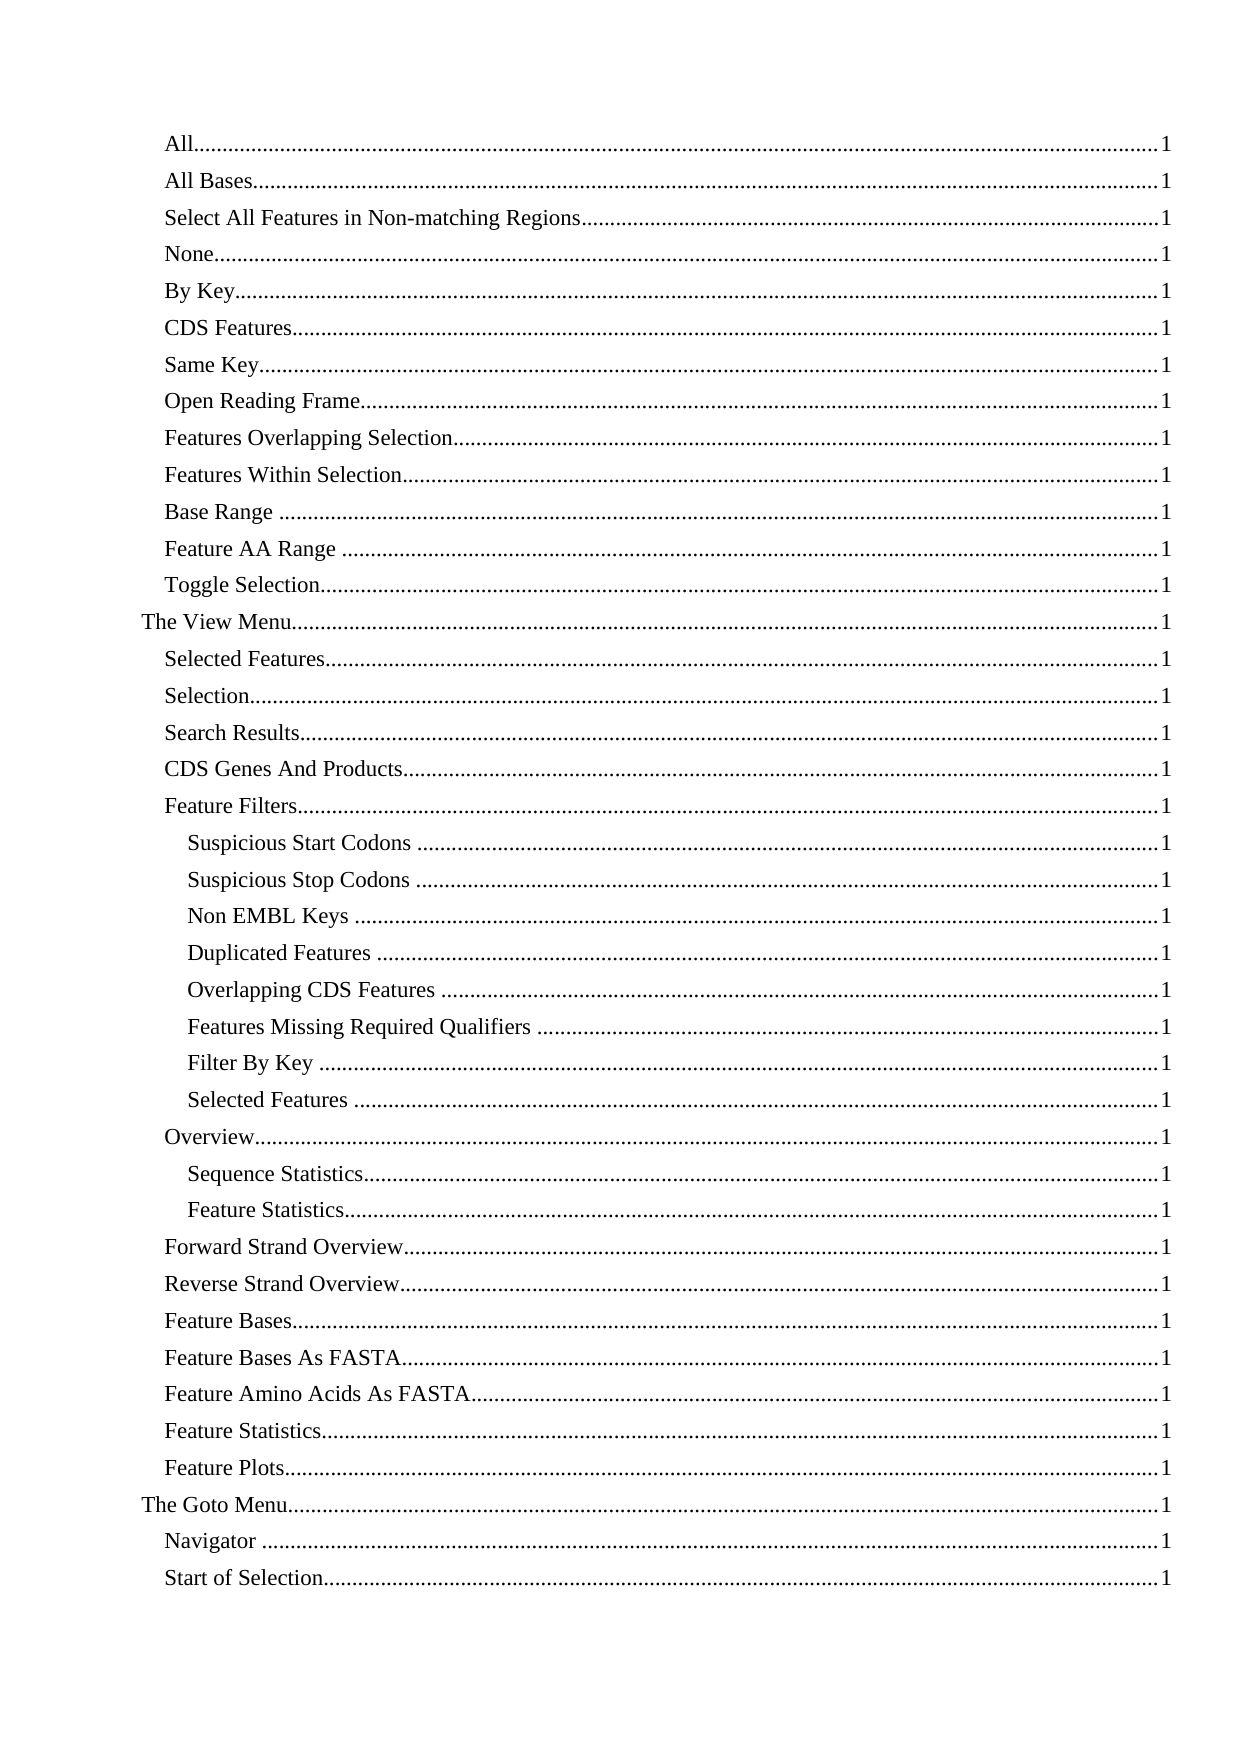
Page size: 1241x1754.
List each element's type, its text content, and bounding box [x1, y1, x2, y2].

text Duplicated Features ... 1 [187, 939, 1173, 966]
text Toggle Selection 1 [164, 571, 1173, 598]
text Feature Statistics 1 [164, 1417, 1173, 1443]
text Open Reading Frame 1 [164, 388, 1173, 414]
text By Key 1 [164, 277, 1173, 304]
text Base Range ... 1 [164, 498, 1173, 524]
text Forward Strand Overview 1 [164, 1233, 1173, 1260]
text Features Within Selection 1 [164, 461, 1173, 487]
text Feature Bases 1 [164, 1307, 1173, 1333]
text Selection 1 [164, 682, 1173, 708]
text Features Overlapping Selection 1 [164, 424, 1173, 451]
text Features Missing Required Qualifiers ... 1 [187, 1013, 1173, 1039]
text All Bases 1 [164, 167, 1173, 193]
text Sequence Statistics 1 [187, 1160, 1173, 1186]
text Search Results 1 [164, 718, 1173, 745]
text Overlapping CDS Features ... 1 [187, 976, 1173, 1002]
text Start of Selection 1 [164, 1564, 1173, 1591]
text CDS Genes And Products 1 [164, 755, 1173, 782]
text Selected Features 1 [164, 645, 1173, 671]
text Selected Features ... 1 [187, 1086, 1173, 1113]
text Feature Statistics 1 [187, 1197, 1173, 1223]
text Non EMBL Keys ... 1 [187, 902, 1173, 929]
text Navigator ... 1 [164, 1527, 1173, 1554]
text CDS Features 1 [164, 314, 1173, 340]
text Suspicious Stop Codons ... 1 [187, 866, 1173, 892]
text Feature Filters 1 [164, 792, 1173, 818]
text None 1 [164, 241, 1173, 267]
text Filter By Key ... 1 [187, 1049, 1173, 1076]
text Feature Amino Acids As FASTA 1 [164, 1380, 1173, 1407]
text Suspicious Start Codons ... 1 [187, 829, 1173, 855]
text The View Menu 1 [141, 608, 1173, 634]
text Feature Bases As FASTA 1 [164, 1344, 1173, 1370]
text The Goto Menu 1 [141, 1491, 1173, 1517]
text Feature Plots 1 [164, 1454, 1173, 1480]
text Feature AA Range ... 1 [164, 535, 1173, 561]
text All 1 [164, 130, 1173, 157]
text Same Key 1 [164, 351, 1173, 377]
text Reverse Strand Overview 1 [164, 1270, 1173, 1296]
text Overview 1 [164, 1123, 1173, 1149]
text Select All Features in Non-matching Regions 1 [164, 204, 1173, 230]
